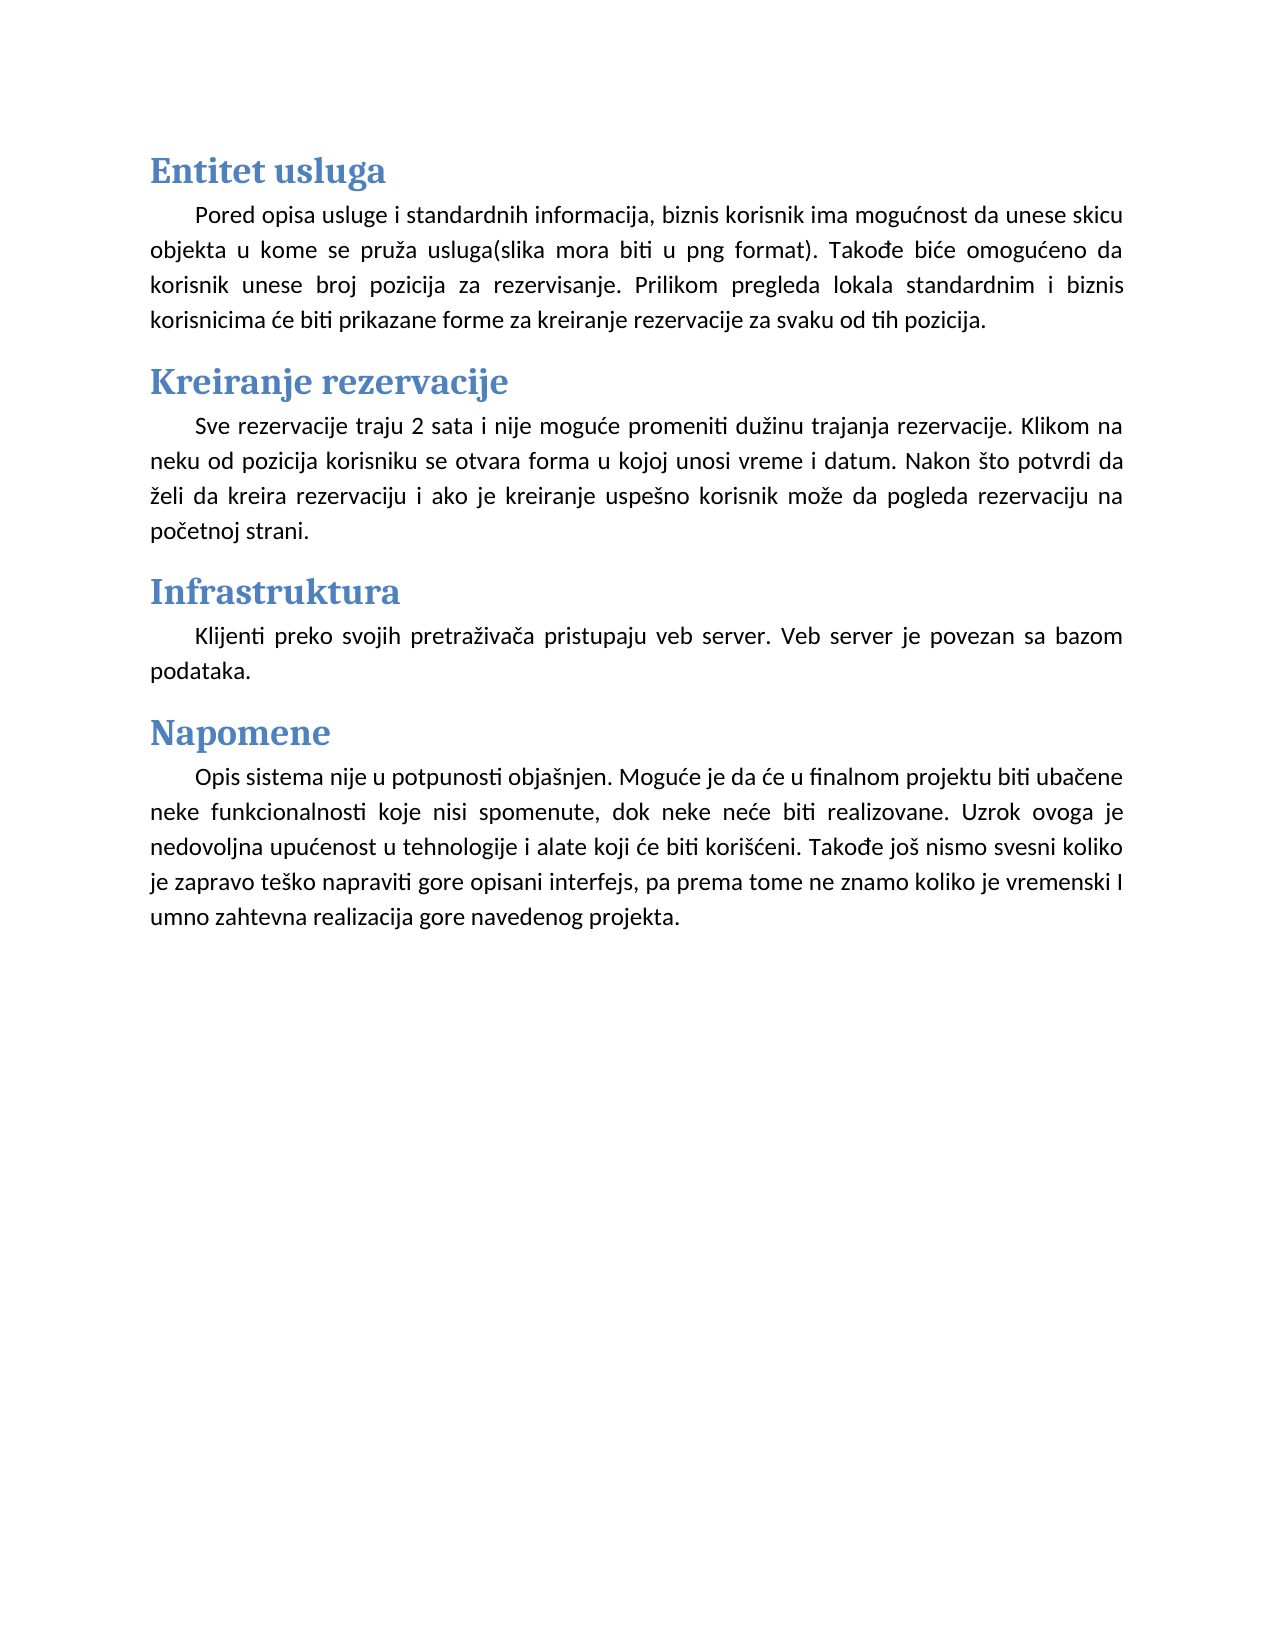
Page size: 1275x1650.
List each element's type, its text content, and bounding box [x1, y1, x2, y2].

text Sve rezervacije traju 2 sata i nije moguće promeniti dužinu trajanja rezervacije. Klikom na neku od pozicija korisniku se otvara forma u kojoj unosi vreme i datum. Nakon što potvrdi da želi da kreira rezervaciju i ako je kreiranje uspešno korisnik može da pogleda rezervaciju na početnoj strani. [150, 410, 1125, 546]
subtitle Entitet usluga [150, 150, 1125, 193]
subtitle Napomene [150, 711, 1125, 754]
text Klijenti preko svojih pretraživača pristupaju veb server. Veb server je povezan sa bazom podataka. [150, 620, 1125, 686]
text Opis sistema nije u potpunosti objašnjen. Moguće je da će u finalnom projektu biti ubačene neke funkcionalnosti koje nisi spomenute, dok neke neće biti realizovane. Uzrok ovoga je nedovoljna upućenost u tehnologije i alate koji će biti korišćeni. Takođe još nismo svesni koliko je zapravo teško napraviti gore opisani interfejs, pa prema tome ne znamo koliko je vremenski I umno zahtevna realizacija gore navedenog projekta. [150, 761, 1125, 931]
subtitle Infrastruktura [150, 571, 1125, 614]
text Pored opisa usluge i standardnih informacija, biznis korisnik ima mogućnost da unese skicu objekta u kome se pruža usluga(slika mora biti u png format). Takođe biće omogućeno da korisnik unese broj pozicija za rezervisanje. Prilikom pregleda lokala standardnim i biznis korisnicima će biti prikazane forme za kreiranje rezervacije za svaku od tih pozicija. [150, 199, 1125, 335]
subtitle Kreiranje rezervacije [150, 360, 1125, 403]
